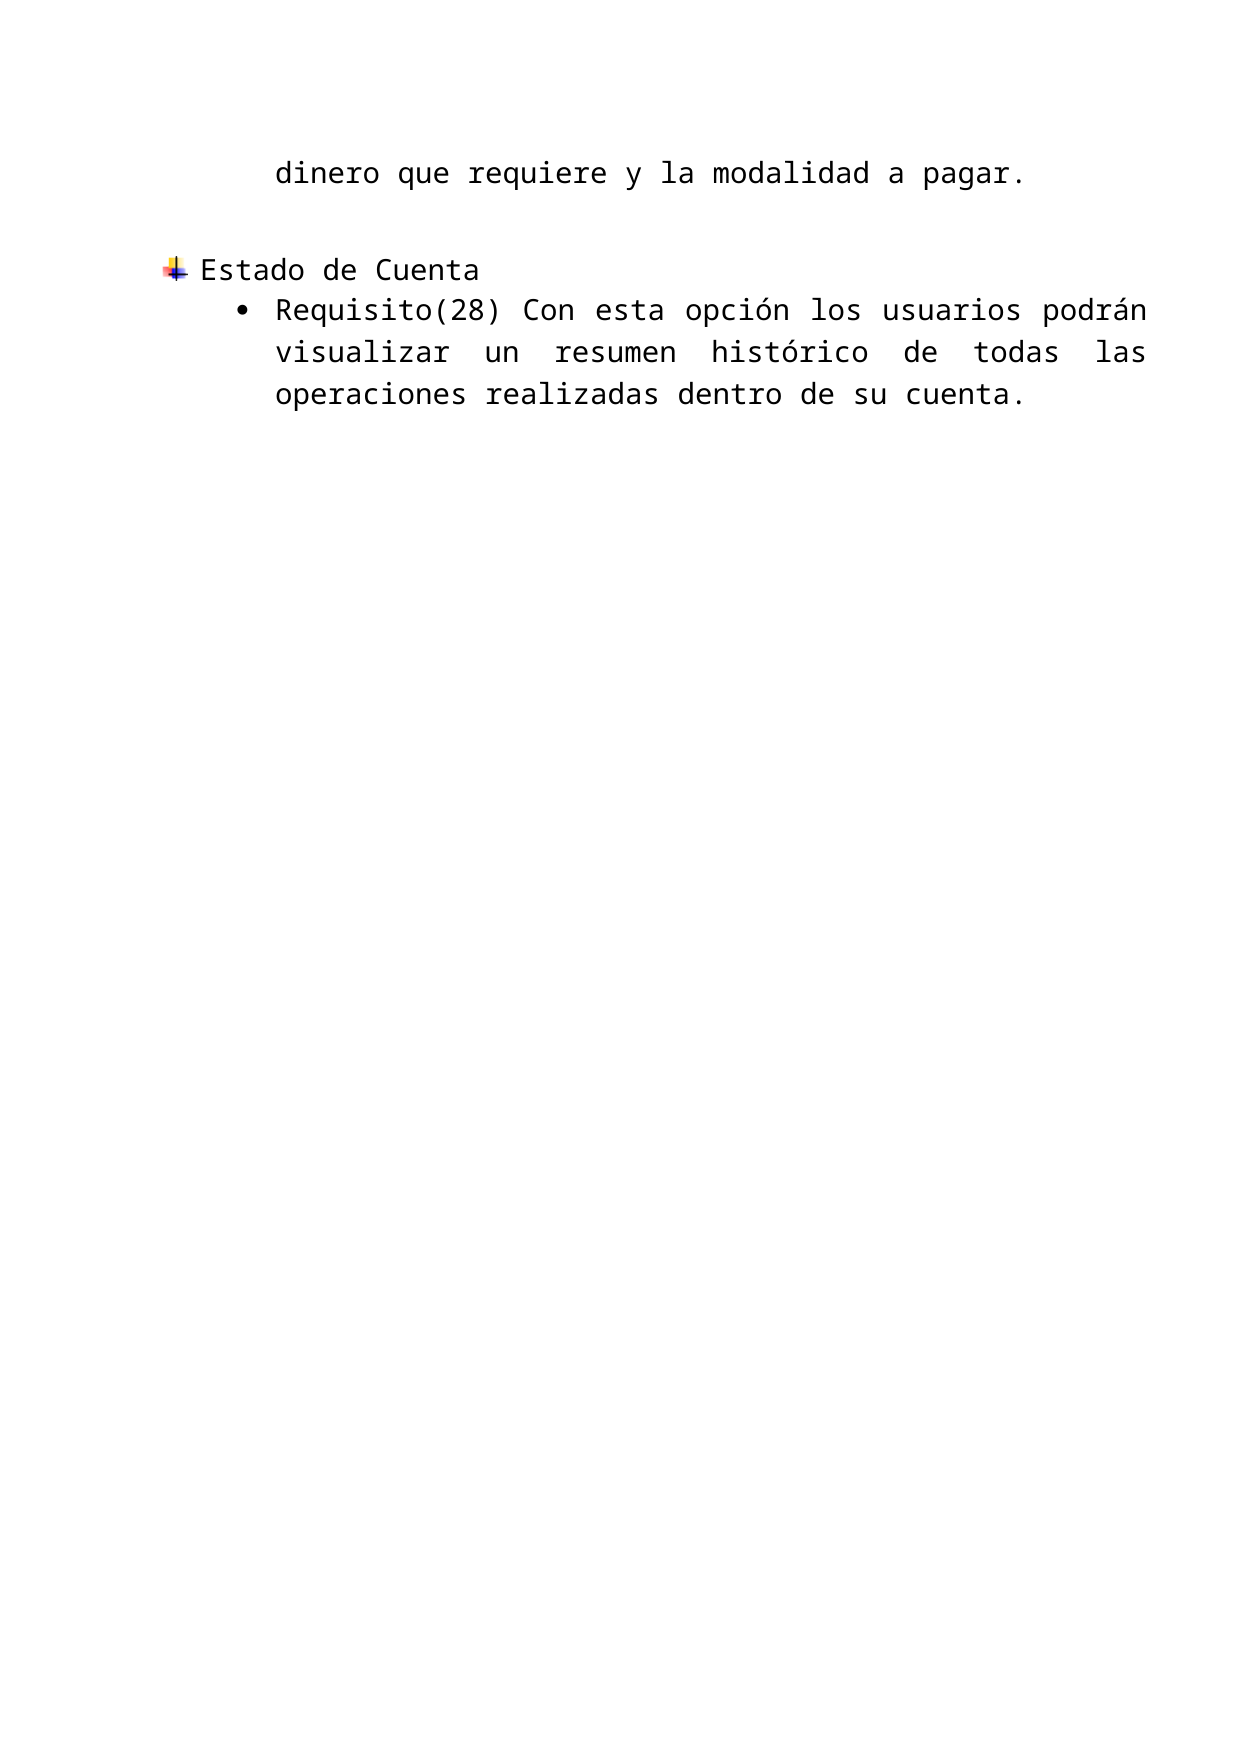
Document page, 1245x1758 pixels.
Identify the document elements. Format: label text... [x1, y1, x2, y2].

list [237, 152, 1147, 192]
text Estado de Cuenta [162, 249, 1172, 289]
picture [162, 256, 188, 281]
list Requisito(28) Con esta opción los usuarios podrán visualizar un resumen histórico de todas las operaciones realizadas dentro de su cuenta. [237, 289, 1147, 413]
